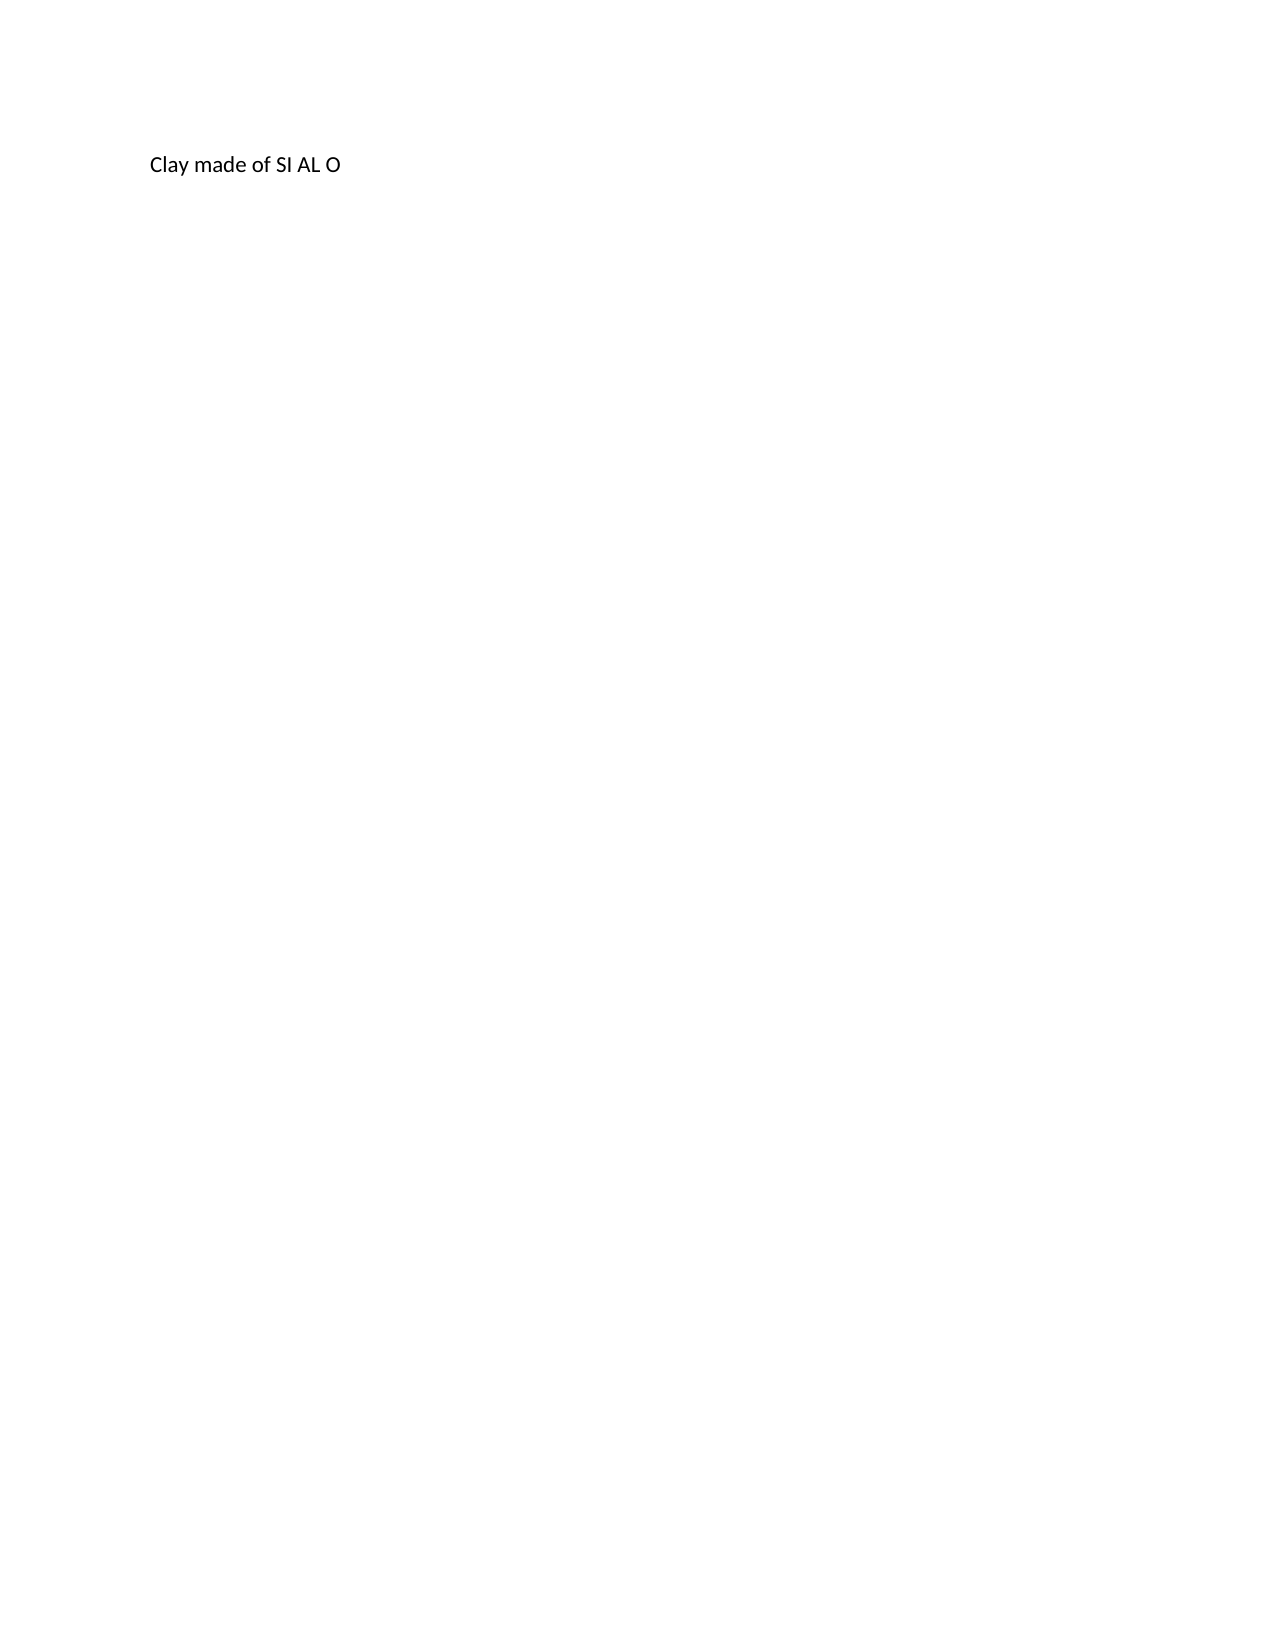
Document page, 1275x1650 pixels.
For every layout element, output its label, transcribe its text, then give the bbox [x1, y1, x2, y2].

text Clay made of SI AL O [150, 150, 1125, 178]
